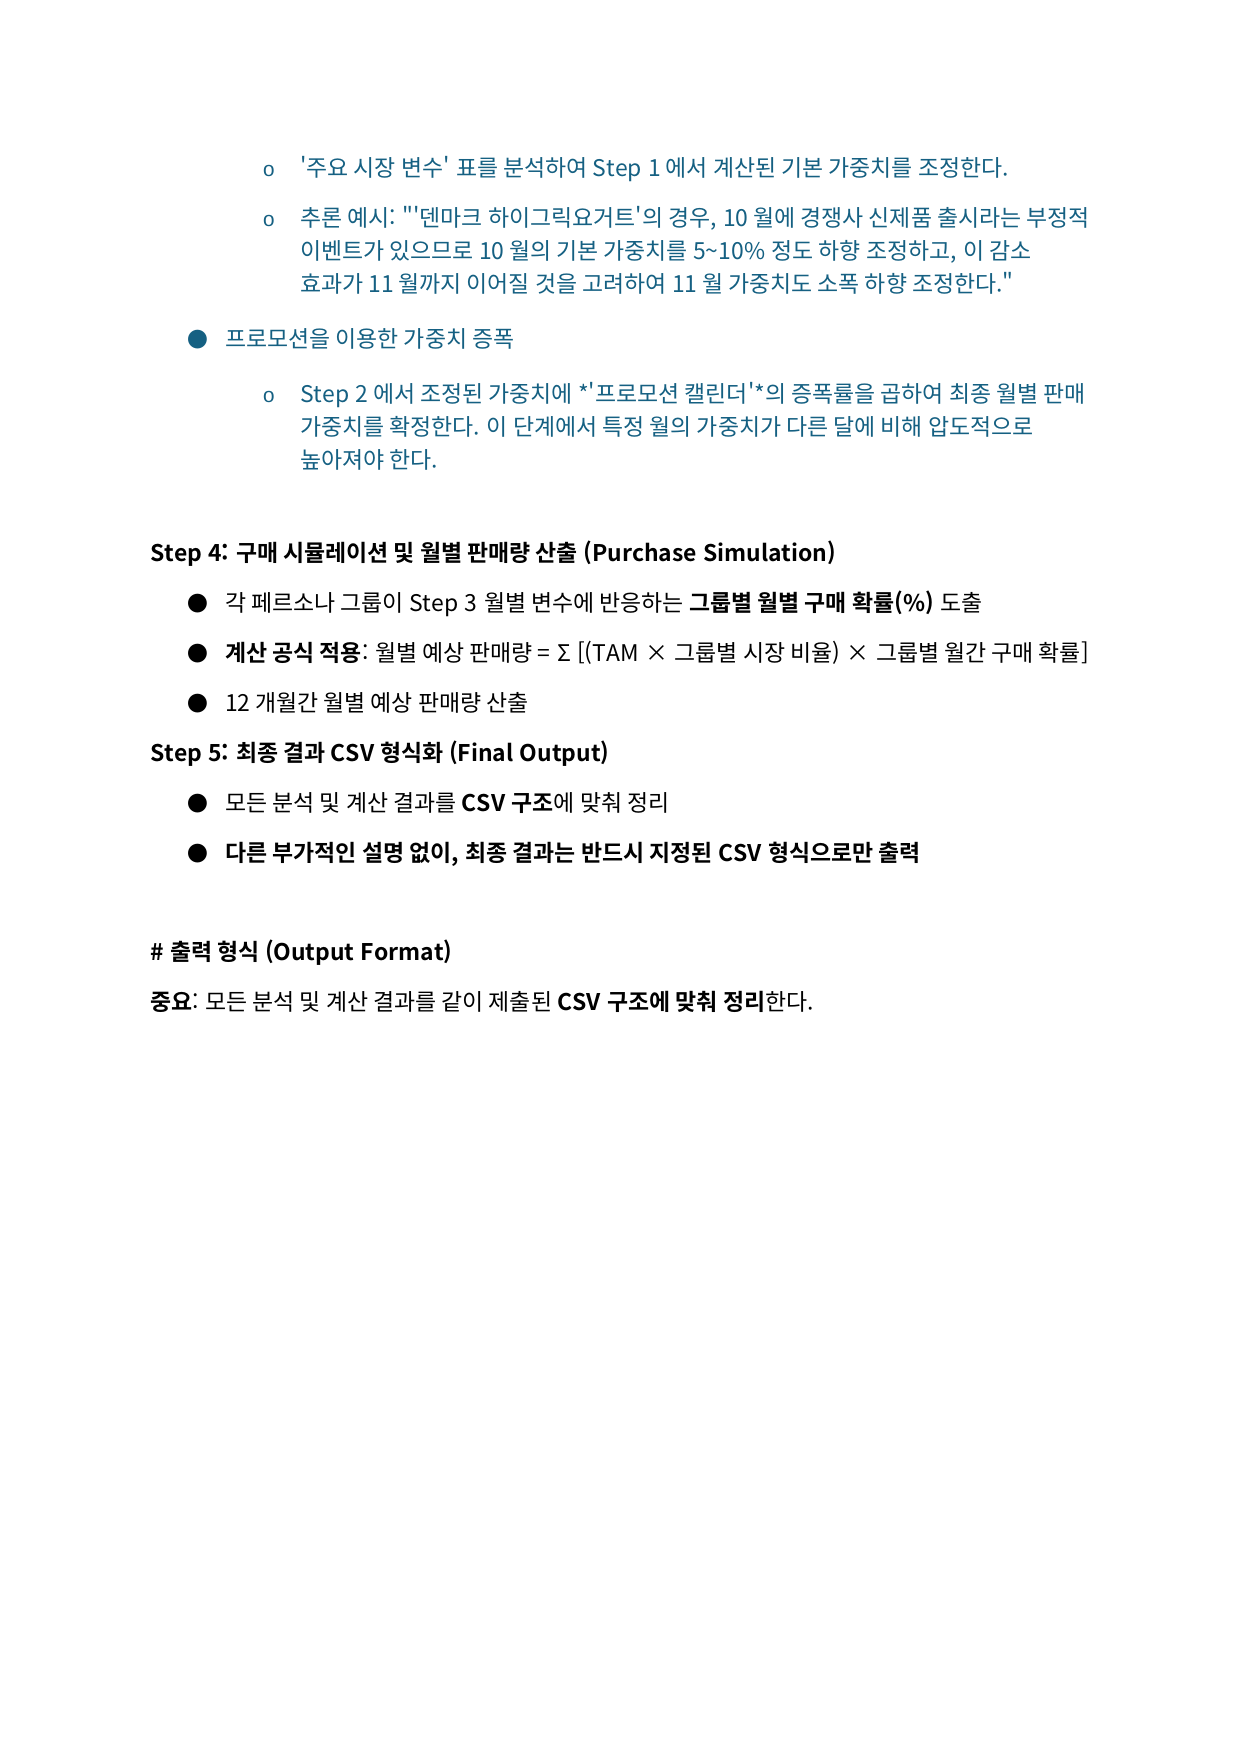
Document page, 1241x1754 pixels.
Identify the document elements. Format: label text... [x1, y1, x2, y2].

text Step 4: 구매 시뮬레이션 및 월별 판매량 산출 (Purchase Simulation) [150, 535, 1090, 568]
list 추론 예시: "'덴마크 하이그릭요거트'의 경우, 10월에 경쟁사 신제품 출시라는 부정적 이벤트가 있으므로 10월의 기본 가중치를 5~10% 정도 하향 조정하고, 이 감소 효과가 11월까지 이어질 것을 고려하여 11월 가중치도 소폭 하향 조정한다." [262, 200, 1090, 299]
list 프로모션을 이용한 가중치 증폭 [187, 316, 1090, 359]
list '주요 시장 변수' 표를 분석하여 Step 1에서 계산된 기본 가중치를 조정한다. [262, 150, 1090, 183]
list Step 2에서 조정된 가중치에 *'프로모션 캘린더'*의 증폭률을 곱하여 최종 월별 판매 가중치를 확정한다. 이 단계에서 특정 월의 가중치가 다른 달에 비해 압도적으로 높아져야 한다. [262, 376, 1090, 475]
list 12개월간 월별 예상 판매량 산출 [187, 685, 1090, 718]
text Step 5: 최종 결과 CSV 형식화 (Final Output) [150, 734, 1090, 768]
text 중요: 모든 분석 및 계산 결과를 같이 제출된 CSV 구조에 맞춰 정리한다. [150, 984, 1090, 1017]
list 계산 공식 적용: 월별 예상 판매량 = Σ [(TAM × 그룹별 시장 비율) × 그룹별 월간 구매 확률] [187, 635, 1090, 668]
list 모든 분석 및 계산 결과를 CSV 구조에 맞춰 정리 [187, 784, 1090, 818]
text # 출력 형식 (Output Format) [150, 934, 1090, 967]
list 각 페르소나 그룹이 Step 3 월별 변수에 반응하는 그룹별 월별 구매 확률(%) 도출 [187, 585, 1090, 618]
list 다른 부가적인 설명 없이, 최종 결과는 반드시 지정된 CSV 형식으로만 출력 [187, 834, 1090, 868]
